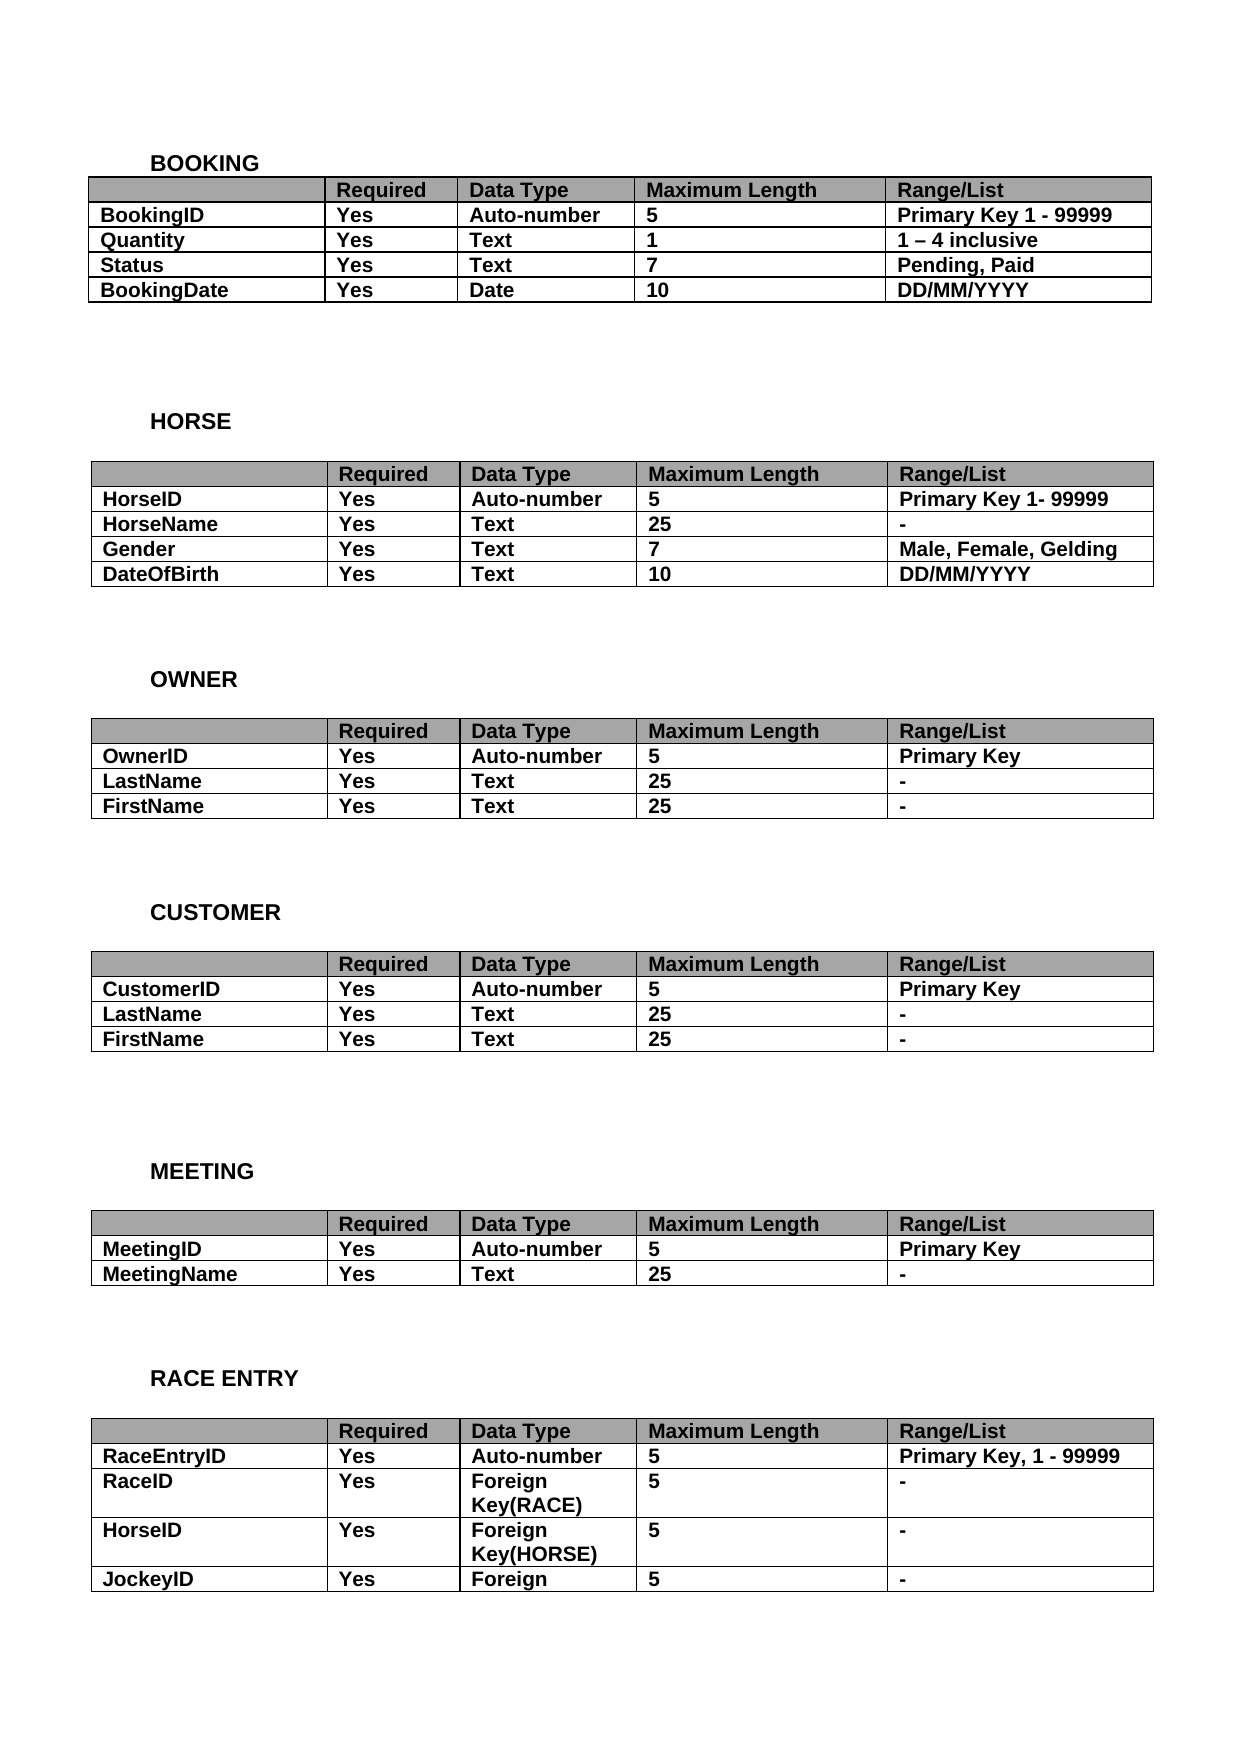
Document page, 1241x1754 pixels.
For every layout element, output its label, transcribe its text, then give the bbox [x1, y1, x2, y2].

table_header [92, 462, 327, 486]
table_cell Yes [326, 278, 457, 301]
table_header Required [328, 719, 459, 743]
table_header Required [328, 462, 459, 486]
table_cell Foreign Key(JOCKEY) [461, 1567, 636, 1591]
table_cell CustomerID [92, 977, 327, 1001]
table_cell 5 [637, 1567, 887, 1591]
table_header [92, 952, 327, 976]
table_cell 7 [635, 253, 885, 276]
table_cell Text [461, 537, 636, 561]
table_cell Yes [328, 562, 459, 586]
table_header Required [328, 952, 459, 976]
table_header Data Type [461, 1419, 636, 1443]
table_header Range/List [886, 178, 1151, 201]
table_cell RaceID [92, 1469, 327, 1517]
table_cell Yes [326, 228, 457, 251]
table_cell Primary Key, 1 - 99999 [888, 1444, 1153, 1468]
table_cell Text [461, 512, 636, 536]
table_cell Yes [328, 487, 459, 511]
table_cell Text [461, 1261, 636, 1285]
table_cell BookingID [89, 203, 324, 226]
table_cell Yes [328, 512, 459, 536]
table_cell JockeyID [92, 1567, 327, 1591]
table_cell LastName [92, 1002, 327, 1026]
table_cell RaceEntryID [92, 1444, 327, 1468]
table_cell OwnerID [92, 744, 327, 768]
table_cell Yes [328, 1444, 459, 1468]
table_cell HorseName [92, 512, 327, 536]
text BOOKING [150, 150, 1090, 176]
table_cell Auto-number [461, 744, 636, 768]
text RACE ENTRY [150, 1365, 1090, 1392]
table_cell Yes [326, 203, 457, 226]
table_cell DD/MM/YYYY [888, 562, 1153, 586]
text MEETING [150, 1158, 1090, 1184]
table_header Maximum Length [637, 462, 887, 486]
table_cell Yes [328, 794, 459, 818]
table_cell 5 [635, 203, 885, 226]
table_cell - [888, 769, 1153, 793]
table_cell FirstName [92, 1027, 327, 1051]
table_cell - [888, 1261, 1153, 1285]
table_header Data Type [458, 178, 634, 201]
table_header Range/List [888, 1419, 1153, 1443]
table_cell Text [458, 228, 634, 251]
table_cell Gender [92, 537, 327, 561]
table_cell DD/MM/YYYY [886, 278, 1151, 301]
table_header [92, 1211, 327, 1235]
table_cell Foreign Key(HORSE) [461, 1518, 636, 1566]
table_cell Text [461, 1027, 636, 1051]
table_cell 10 [635, 278, 885, 301]
table_cell 1 [635, 228, 885, 251]
table_header Maximum Length [637, 1419, 887, 1443]
table_cell 5 [637, 744, 887, 768]
table_cell - [888, 1518, 1153, 1566]
table_cell - [888, 1002, 1153, 1026]
table_cell - [888, 1027, 1153, 1051]
table_cell Yes [328, 537, 459, 561]
table_cell 1 – 4 inclusive [886, 228, 1151, 251]
table_header [92, 719, 327, 743]
table_cell 25 [637, 794, 887, 818]
table_cell 5 [637, 1236, 887, 1260]
table_cell Yes [328, 1002, 459, 1026]
table_cell Text [461, 562, 636, 586]
table_cell Auto-number [461, 487, 636, 511]
table_cell Yes [328, 1567, 459, 1591]
table_cell 25 [637, 512, 887, 536]
table_header Range/List [888, 719, 1153, 743]
table_cell Yes [328, 1236, 459, 1260]
table_cell Primary Key [888, 1236, 1153, 1260]
table_cell Male, Female, Gelding [888, 537, 1153, 561]
table_cell Date [458, 278, 634, 301]
table_cell HorseID [92, 1518, 327, 1566]
table_header [92, 1419, 327, 1443]
table_header Maximum Length [635, 178, 885, 201]
table_cell 5 [637, 1444, 887, 1468]
table_cell 5 [637, 1469, 887, 1517]
table_cell Primary Key 1- 99999 [888, 487, 1153, 511]
table_header Maximum Length [637, 719, 887, 743]
table_cell Text [461, 794, 636, 818]
table_cell Auto-number [458, 203, 634, 226]
table_cell 7 [637, 537, 887, 561]
table_cell - [888, 512, 1153, 536]
table_cell Status [89, 253, 324, 276]
table_cell MeetingName [92, 1261, 327, 1285]
table_cell Text [461, 1002, 636, 1026]
table_cell FirstName [92, 794, 327, 818]
table_cell 25 [637, 1261, 887, 1285]
table_cell Yes [328, 1518, 459, 1566]
table_cell LastName [92, 769, 327, 793]
table_cell Foreign Key(RACE) [461, 1469, 636, 1517]
table_cell Yes [328, 769, 459, 793]
table_cell 5 [637, 977, 887, 1001]
table_header Data Type [461, 719, 636, 743]
table_cell Auto-number [461, 1444, 636, 1468]
table_cell Primary Key 1 - 99999 [886, 203, 1151, 226]
table_cell 10 [637, 562, 887, 586]
text CUSTOMER [150, 898, 1090, 925]
table_header Range/List [888, 462, 1153, 486]
table_header Range/List [888, 1211, 1153, 1235]
text HORSE [150, 408, 1090, 434]
table_header Range/List [888, 952, 1153, 976]
table_header Required [328, 1419, 459, 1443]
table_header Required [326, 178, 457, 201]
table_cell BookingDate [89, 278, 324, 301]
table_cell Yes [328, 977, 459, 1001]
table_cell Yes [326, 253, 457, 276]
table_header Maximum Length [637, 1211, 887, 1235]
table_cell 25 [637, 1002, 887, 1026]
table_cell DateOfBirth [92, 562, 327, 586]
table_cell Yes [328, 1027, 459, 1051]
table_cell Text [461, 769, 636, 793]
table_cell Yes [328, 1469, 459, 1517]
table_cell Primary Key [888, 744, 1153, 768]
table_header Data Type [461, 462, 636, 486]
table_cell Auto-number [461, 1236, 636, 1260]
table_header [89, 178, 324, 201]
table_cell Text [458, 253, 634, 276]
table_cell Yes [328, 1261, 459, 1285]
table_cell - [888, 1469, 1153, 1517]
table_header Required [328, 1211, 459, 1235]
table_header Data Type [461, 952, 636, 976]
table_cell Yes [328, 744, 459, 768]
text OWNER [150, 666, 1090, 692]
table_cell HorseID [92, 487, 327, 511]
table_header Maximum Length [637, 952, 887, 976]
table_cell 25 [637, 769, 887, 793]
table_header Data Type [461, 1211, 636, 1235]
table_cell 5 [637, 487, 887, 511]
table_cell Auto-number [461, 977, 636, 1001]
table_cell Quantity [89, 228, 324, 251]
table_cell - [888, 1567, 1153, 1591]
table_cell MeetingID [92, 1236, 327, 1260]
table_cell Pending, Paid [886, 253, 1151, 276]
table_cell 5 [637, 1518, 887, 1566]
table_cell - [888, 794, 1153, 818]
table_cell Primary Key [888, 977, 1153, 1001]
table_cell 25 [637, 1027, 887, 1051]
